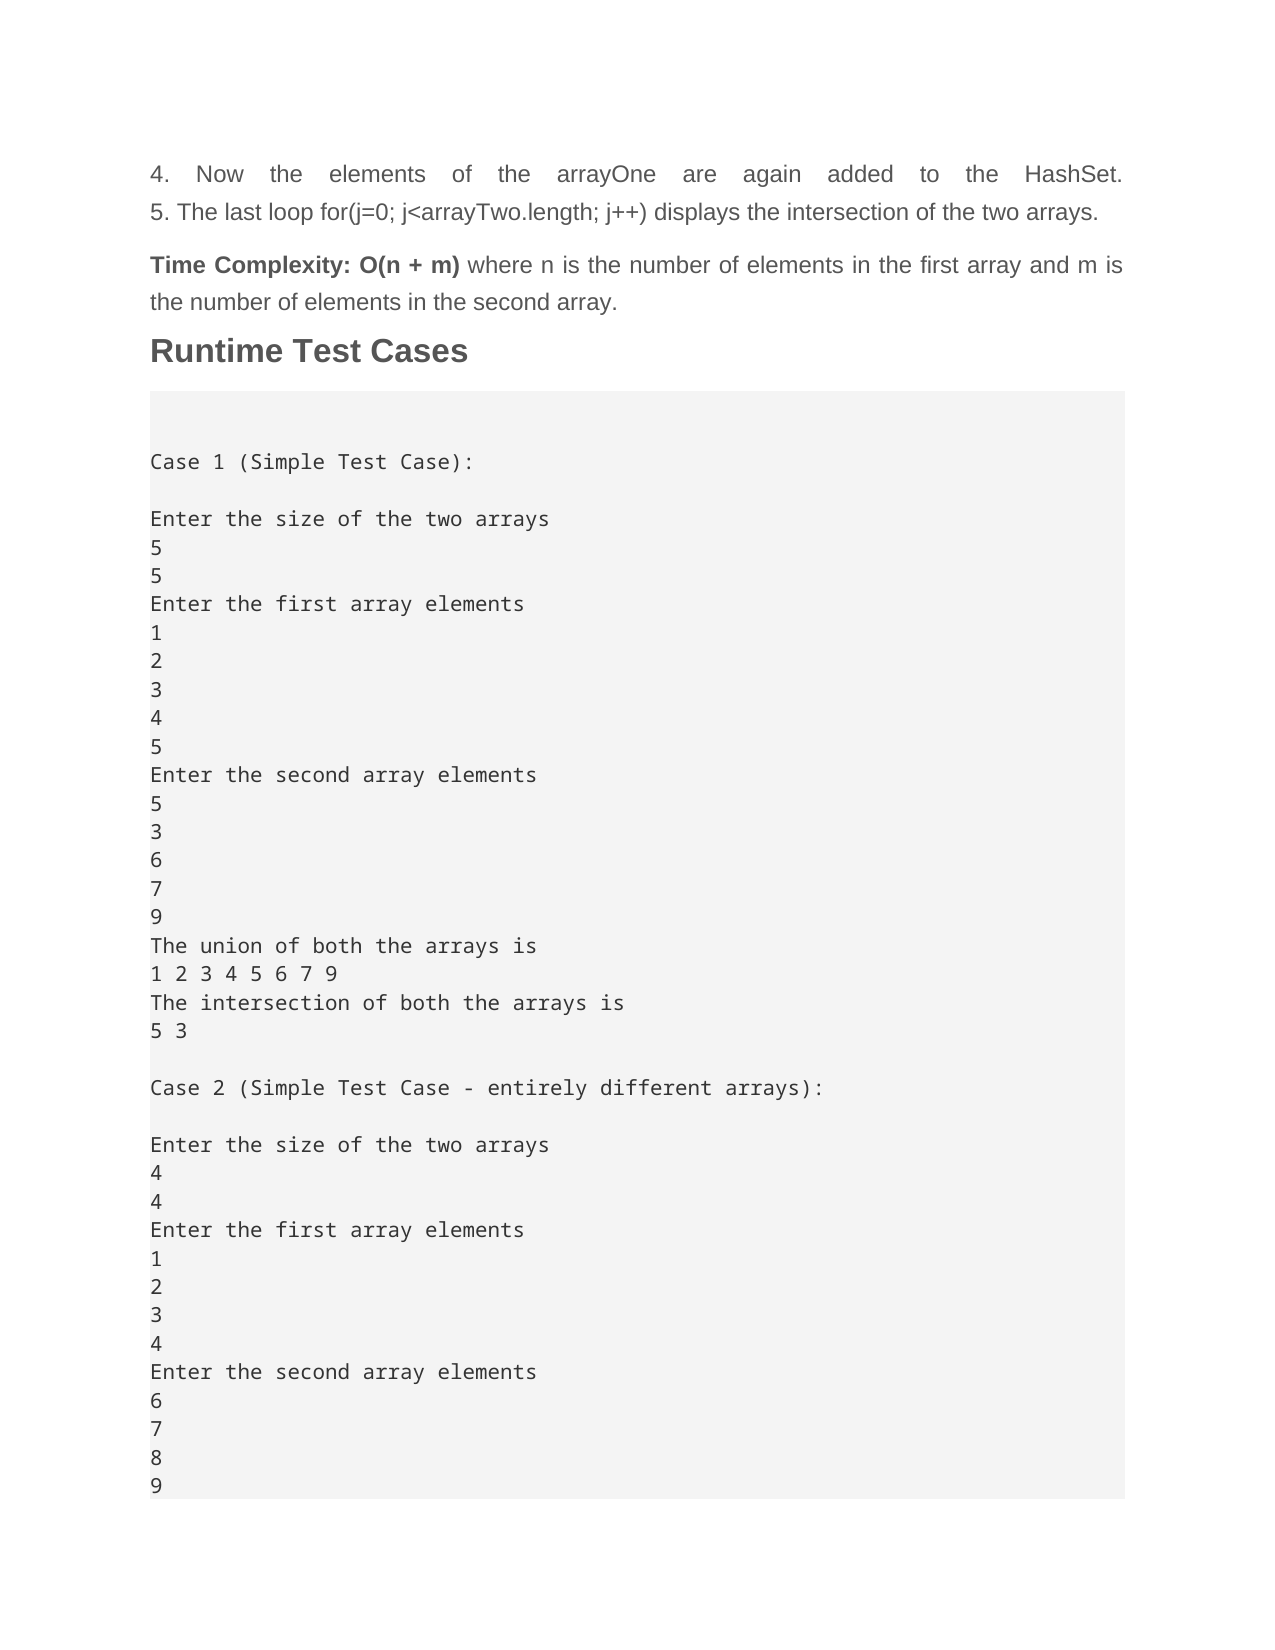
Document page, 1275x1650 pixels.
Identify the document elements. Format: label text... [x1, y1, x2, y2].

text Enter the size of the two arrays [150, 1130, 1125, 1158]
text 1 [150, 618, 1125, 646]
text Case 2 (Simple Test Case - entirely different arrays): [150, 1073, 1125, 1101]
text 9 [150, 1471, 1125, 1499]
text Enter the second array elements [150, 1357, 1125, 1386]
text Enter the second array elements [150, 760, 1125, 789]
text 3 [150, 675, 1125, 703]
text Time Complexity: O(n + m) where n is the number of elements in the first array and m is the number of elements in the second array. [150, 241, 1125, 316]
text 1 [150, 1244, 1125, 1272]
text 2 [150, 1272, 1125, 1301]
text 7 [150, 874, 1125, 902]
text 4 [150, 703, 1125, 732]
text 7 [150, 1414, 1125, 1443]
text 5 3 [150, 1016, 1125, 1044]
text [150, 150, 1125, 225]
text The intersection of both the arrays is [150, 988, 1125, 1016]
text 4 [150, 1329, 1125, 1357]
text 8 [150, 1443, 1125, 1471]
text 9 [150, 902, 1125, 931]
text 5 [150, 789, 1125, 817]
text 1 2 3 4 5 6 7 9 [150, 959, 1125, 988]
text 4 [150, 1187, 1125, 1215]
text Case 1 (Simple Test Case): [150, 447, 1125, 476]
text 5 [150, 732, 1125, 760]
text 3 [150, 1301, 1125, 1329]
text The union of both the arrays is [150, 931, 1125, 959]
text Enter the first array elements [150, 1215, 1125, 1244]
text Runtime Test Cases [150, 331, 1125, 370]
text 4 [150, 1158, 1125, 1187]
text 6 [150, 846, 1125, 874]
text Enter the first array elements [150, 589, 1125, 618]
text 3 [150, 817, 1125, 846]
text 5 [150, 561, 1125, 589]
text 6 [150, 1386, 1125, 1414]
text Enter the size of the two arrays [150, 504, 1125, 533]
text 5 [150, 533, 1125, 561]
text 2 [150, 646, 1125, 675]
